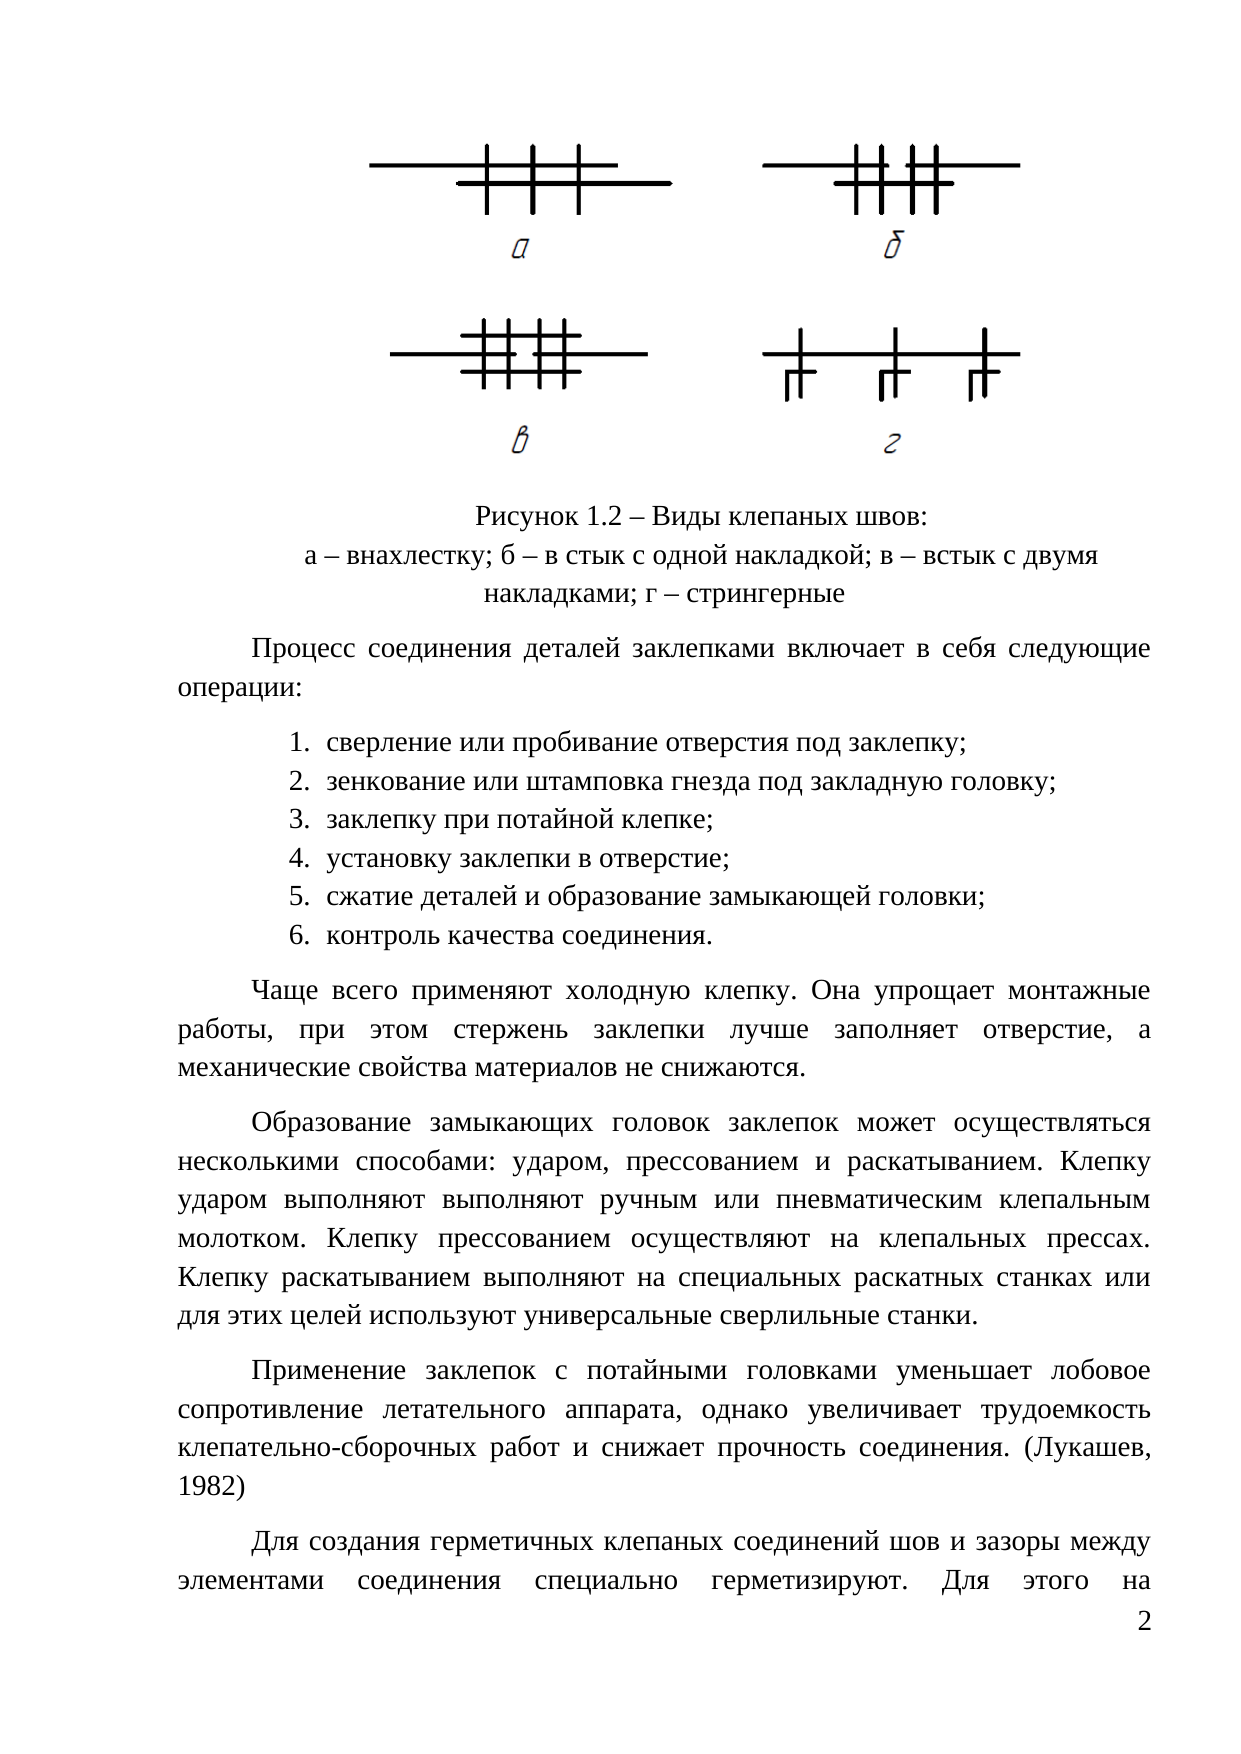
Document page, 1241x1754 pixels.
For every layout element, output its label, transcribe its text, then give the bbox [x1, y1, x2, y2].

list зенкование или штамповка гнезда под закладную головку; [288, 763, 1152, 796]
text Процесс соединения деталей заклепками включает в себя следующие операции: [177, 631, 1152, 703]
picture [366, 118, 1037, 477]
text а – внахлестку; б – в стык с одной накладкой; в – встык с двумя накладками; г – стрингерные [177, 537, 1152, 609]
list сжатие деталей и образование замыкающей головки; [288, 878, 1152, 912]
list контроль качества соединения. [288, 917, 1152, 951]
text Чаще всего применяют холодную клепку. Она упрощает монтажные работы, при этом стержень заклепки лучше заполняет отверстие, а механические свойства материалов не снижаются. [177, 972, 1152, 1083]
list заклепку при потайной клепке; [288, 801, 1152, 835]
list установку заклепки в отверстие; [288, 840, 1152, 873]
text Применение заклепок с потайными головками уменьшает лобовое сопротивление летательного аппарата, однако увеличивает трудоемкость клепательно-сборочных работ и снижает прочность соединения. [177, 1352, 1152, 1502]
text Образование замыкающих головок заклепок может осуществляться несколькими способами: ударом, прессованием и раскатыванием. Клепку ударом выполняют выполняют ручным или пневматическим клепальным молотком. Клепку прессованием осуществляют на клепальных прессах. Клепку раскатыванием выполняют на специальных раскатных станках или для этих целей используют универсальные сверлильные станки. [177, 1104, 1152, 1331]
list сверление или пробивание отверстия под заклепку; [288, 724, 1152, 758]
